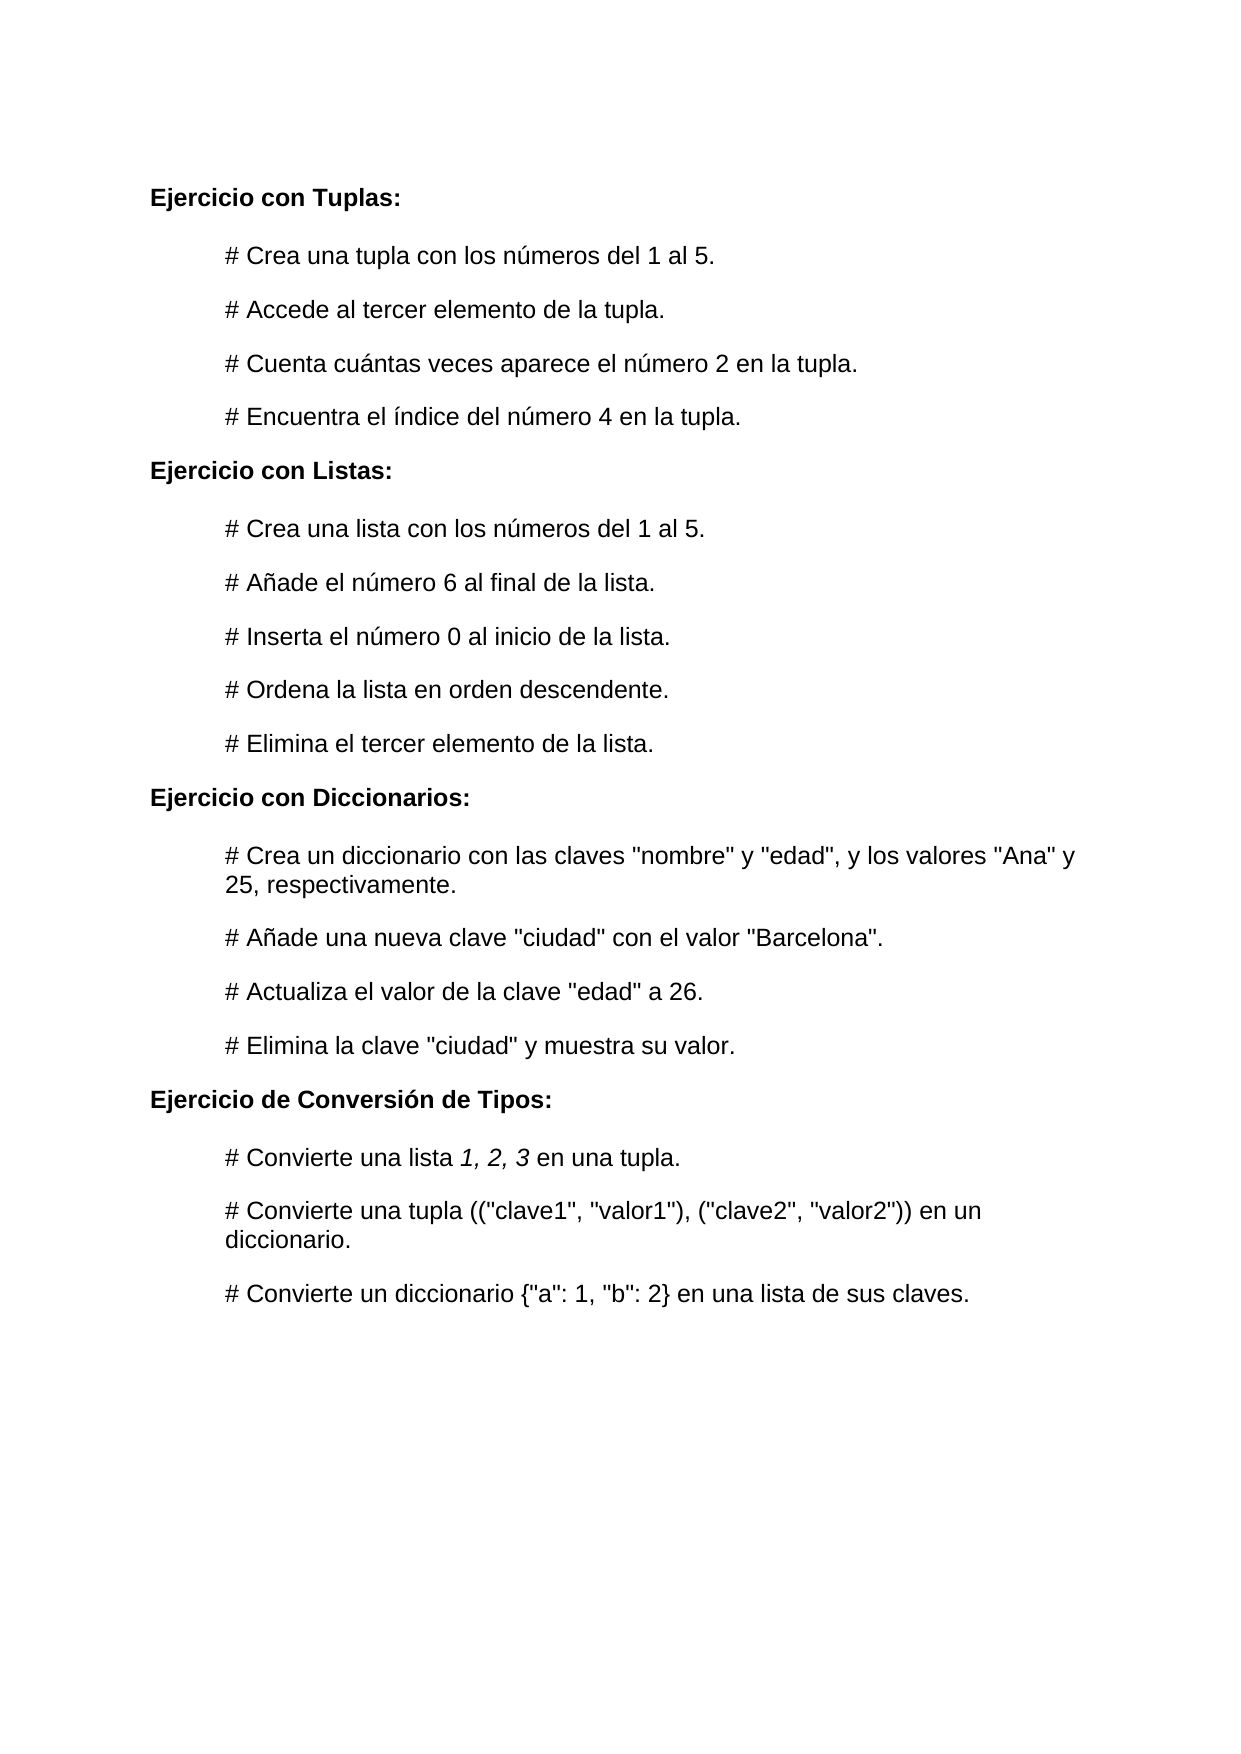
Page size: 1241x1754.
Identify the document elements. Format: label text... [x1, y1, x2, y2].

text # Actualiza el valor de la clave "edad" a 26. [225, 977, 1090, 1006]
text # Añade una nueva clave "ciudad" con el valor "Barcelona". [225, 923, 1090, 952]
text # Elimina el tercer elemento de la lista. [225, 729, 1090, 758]
text # Accede al tercer elemento de la tupla. [225, 295, 1090, 323]
text # Crea una tupla con los números del 1 al 5. [225, 241, 1090, 270]
text # Inserta el número 0 al inicio de la lista. [225, 622, 1090, 650]
text # Crea una lista con los números del 1 al 5. [225, 514, 1090, 543]
text Ejercicio con Diccionarios: [150, 783, 1090, 812]
text Ejercicio con Tuplas: [150, 183, 1090, 212]
text # Crea un diccionario con las claves "nombre" y "edad", y los valores "Ana" y 25, respectivamente. [225, 841, 1090, 898]
text Ejercicio de Conversión de Tipos: [150, 1084, 1090, 1113]
text # Cuenta cuántas veces aparece el número 2 en la tupla. [225, 348, 1090, 377]
text Ejercicio con Listas: [150, 456, 1090, 485]
text # Elimina la clave "ciudad" y muestra su valor. [225, 1031, 1090, 1059]
text # Añade el número 6 al final de la lista. [225, 568, 1090, 597]
text # Convierte una lista 1, 2, 3 en una tupla. [225, 1143, 1090, 1171]
text # Ordena la lista en orden descendente. [225, 675, 1090, 704]
text # Convierte un diccionario {"a": 1, "b": 2} en una lista de sus claves. [225, 1279, 1090, 1308]
text # Encuentra el índice del número 4 en la tupla. [225, 402, 1090, 431]
text # Convierte una tupla (("clave1", "valor1"), ("clave2", "valor2")) en un diccionario. [225, 1196, 1090, 1254]
